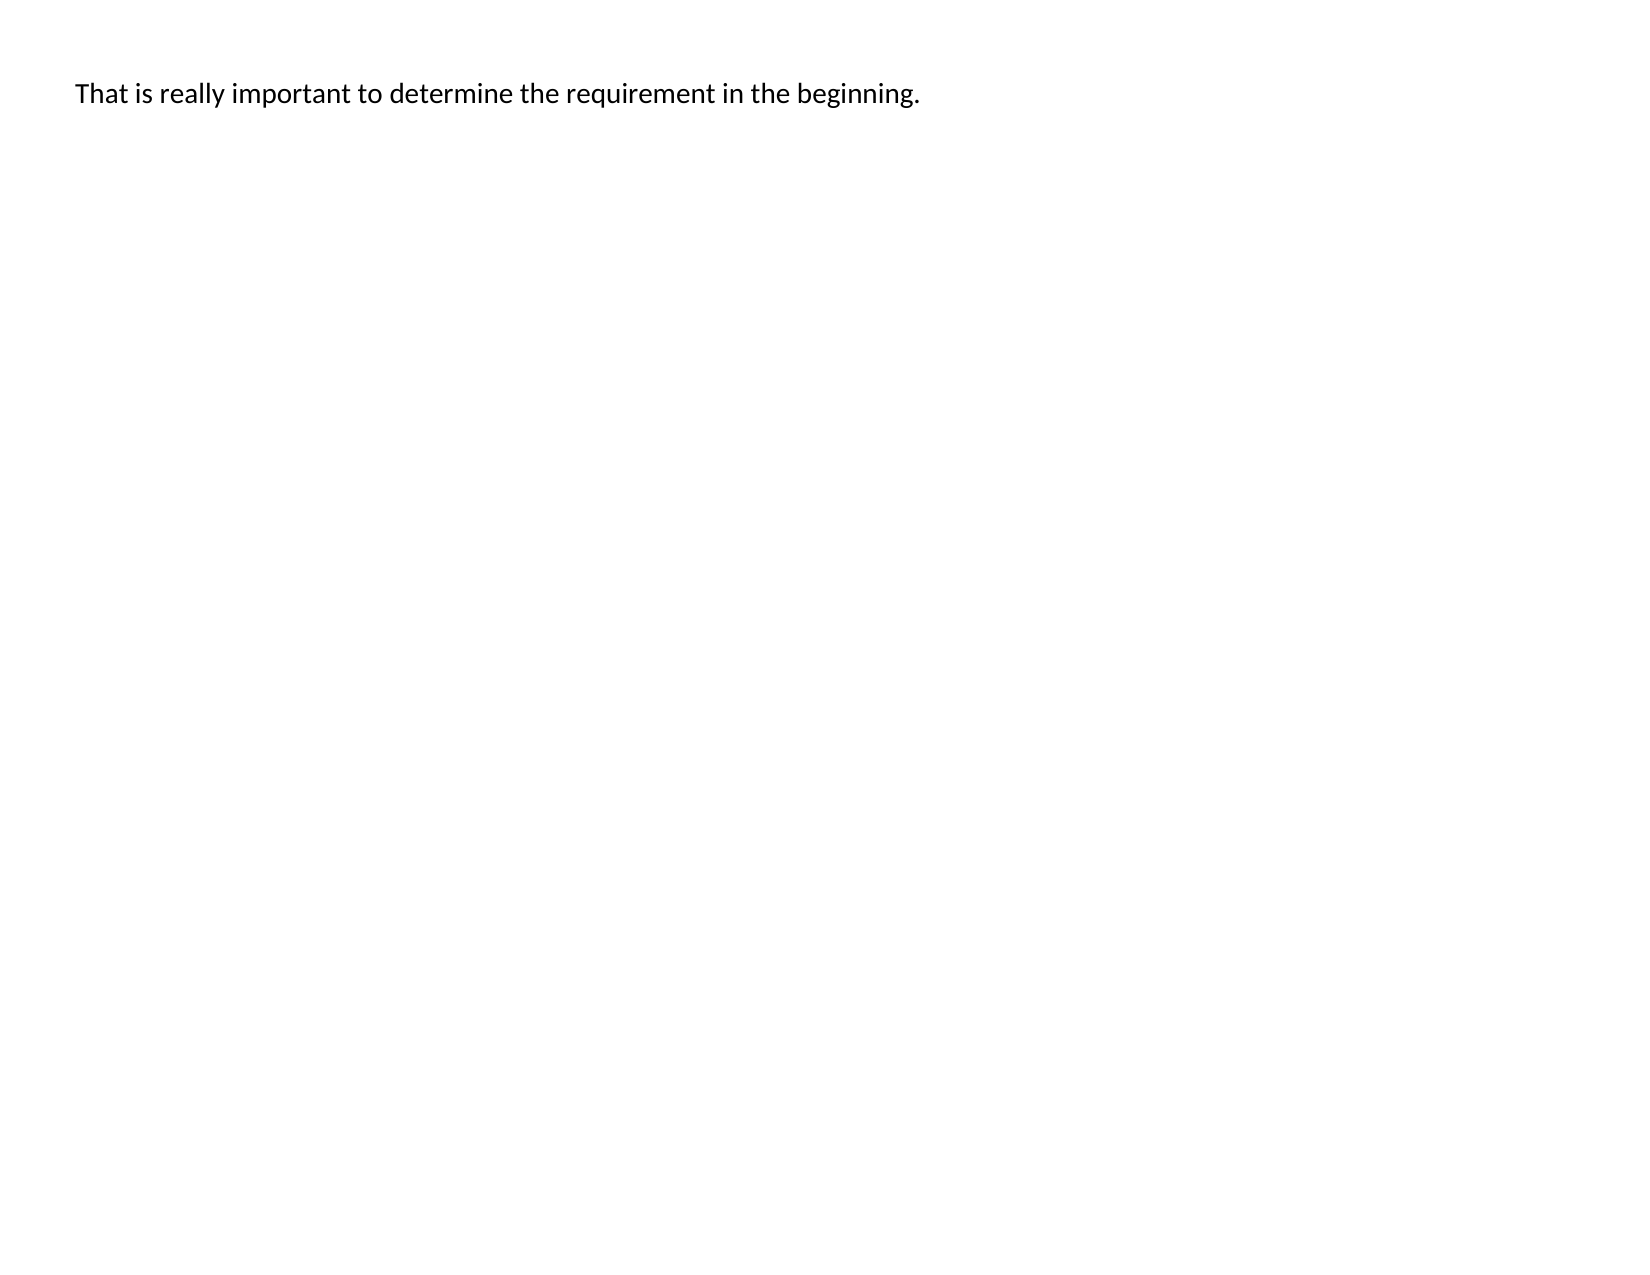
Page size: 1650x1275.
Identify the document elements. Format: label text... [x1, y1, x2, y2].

text That is really important to determine the requirement in the beginning. [75, 75, 1575, 111]
